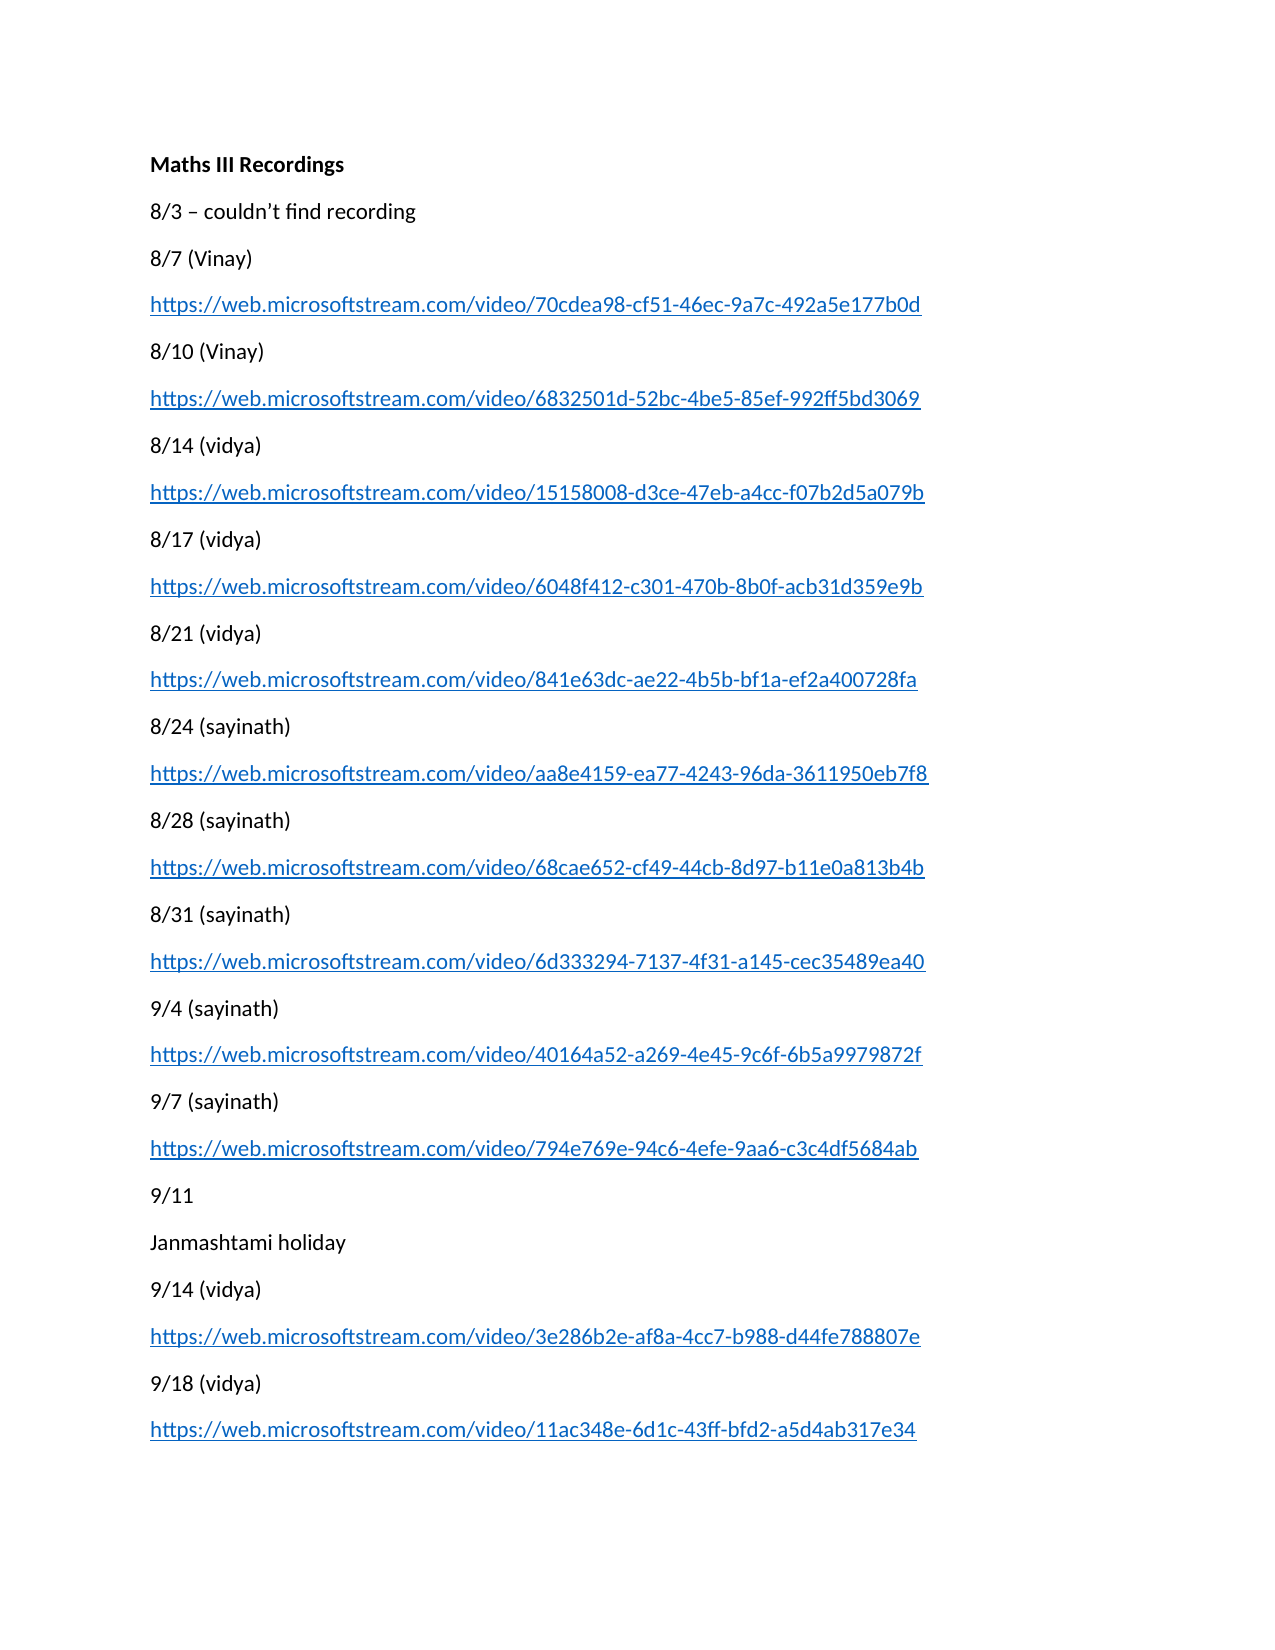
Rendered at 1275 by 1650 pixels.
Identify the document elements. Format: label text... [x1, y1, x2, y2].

text https://web.microsoftstream.com/video/11ac348e-6d1c-43ff-bfd2-a5d4ab317e34 [150, 1416, 1125, 1444]
text https://web.microsoftstream.com/video/794e769e-94c6-4efe-9aa6-c3c4df5684ab [150, 1134, 1125, 1162]
text 8/17 (vidya) [150, 525, 1125, 553]
text https://web.microsoftstream.com/video/40164a52-a269-4e45-9c6f-6b5a9979872f [150, 1041, 1125, 1069]
text 8/3 – couldn’t find recording [150, 197, 1125, 225]
text 9/4 (sayinath) [150, 994, 1125, 1022]
text https://web.microsoftstream.com/video/6048f412-c301-470b-8b0f-acb31d359e9b [150, 572, 1125, 600]
text 8/10 (Vinay) [150, 337, 1125, 366]
text https://web.microsoftstream.com/video/6d333294-7137-4f31-a145-cec35489ea40 [150, 947, 1125, 975]
text 9/14 (vidya) [150, 1275, 1125, 1303]
text https://web.microsoftstream.com/video/15158008-d3ce-47eb-a4cc-f07b2d5a079b [150, 478, 1125, 506]
text 8/21 (vidya) [150, 619, 1125, 647]
text 8/28 (sayinath) [150, 806, 1125, 834]
text https://web.microsoftstream.com/video/68cae652-cf49-44cb-8d97-b11e0a813b4b [150, 853, 1125, 881]
text 8/24 (sayinath) [150, 712, 1125, 741]
text 8/7 (Vinay) [150, 244, 1125, 272]
text https://web.microsoftstream.com/video/841e63dc-ae22-4b5b-bf1a-ef2a400728fa [150, 666, 1125, 694]
text Janmashtami holiday [150, 1228, 1125, 1256]
text https://web.microsoftstream.com/video/6832501d-52bc-4be5-85ef-992ff5bd3069 [150, 384, 1125, 412]
text 8/14 (vidya) [150, 431, 1125, 459]
text 9/11 [150, 1181, 1125, 1209]
text https://web.microsoftstream.com/video/70cdea98-cf51-46ec-9a7c-492a5e177b0d [150, 291, 1125, 319]
text https://web.microsoftstream.com/video/3e286b2e-af8a-4cc7-b988-d44fe788807e [150, 1322, 1125, 1350]
text Maths III Recordings [150, 150, 1125, 178]
text https://web.microsoftstream.com/video/aa8e4159-ea77-4243-96da-3611950eb7f8 [150, 759, 1125, 787]
text 8/31 (sayinath) [150, 900, 1125, 928]
text 9/18 (vidya) [150, 1369, 1125, 1397]
text 9/7 (sayinath) [150, 1087, 1125, 1116]
